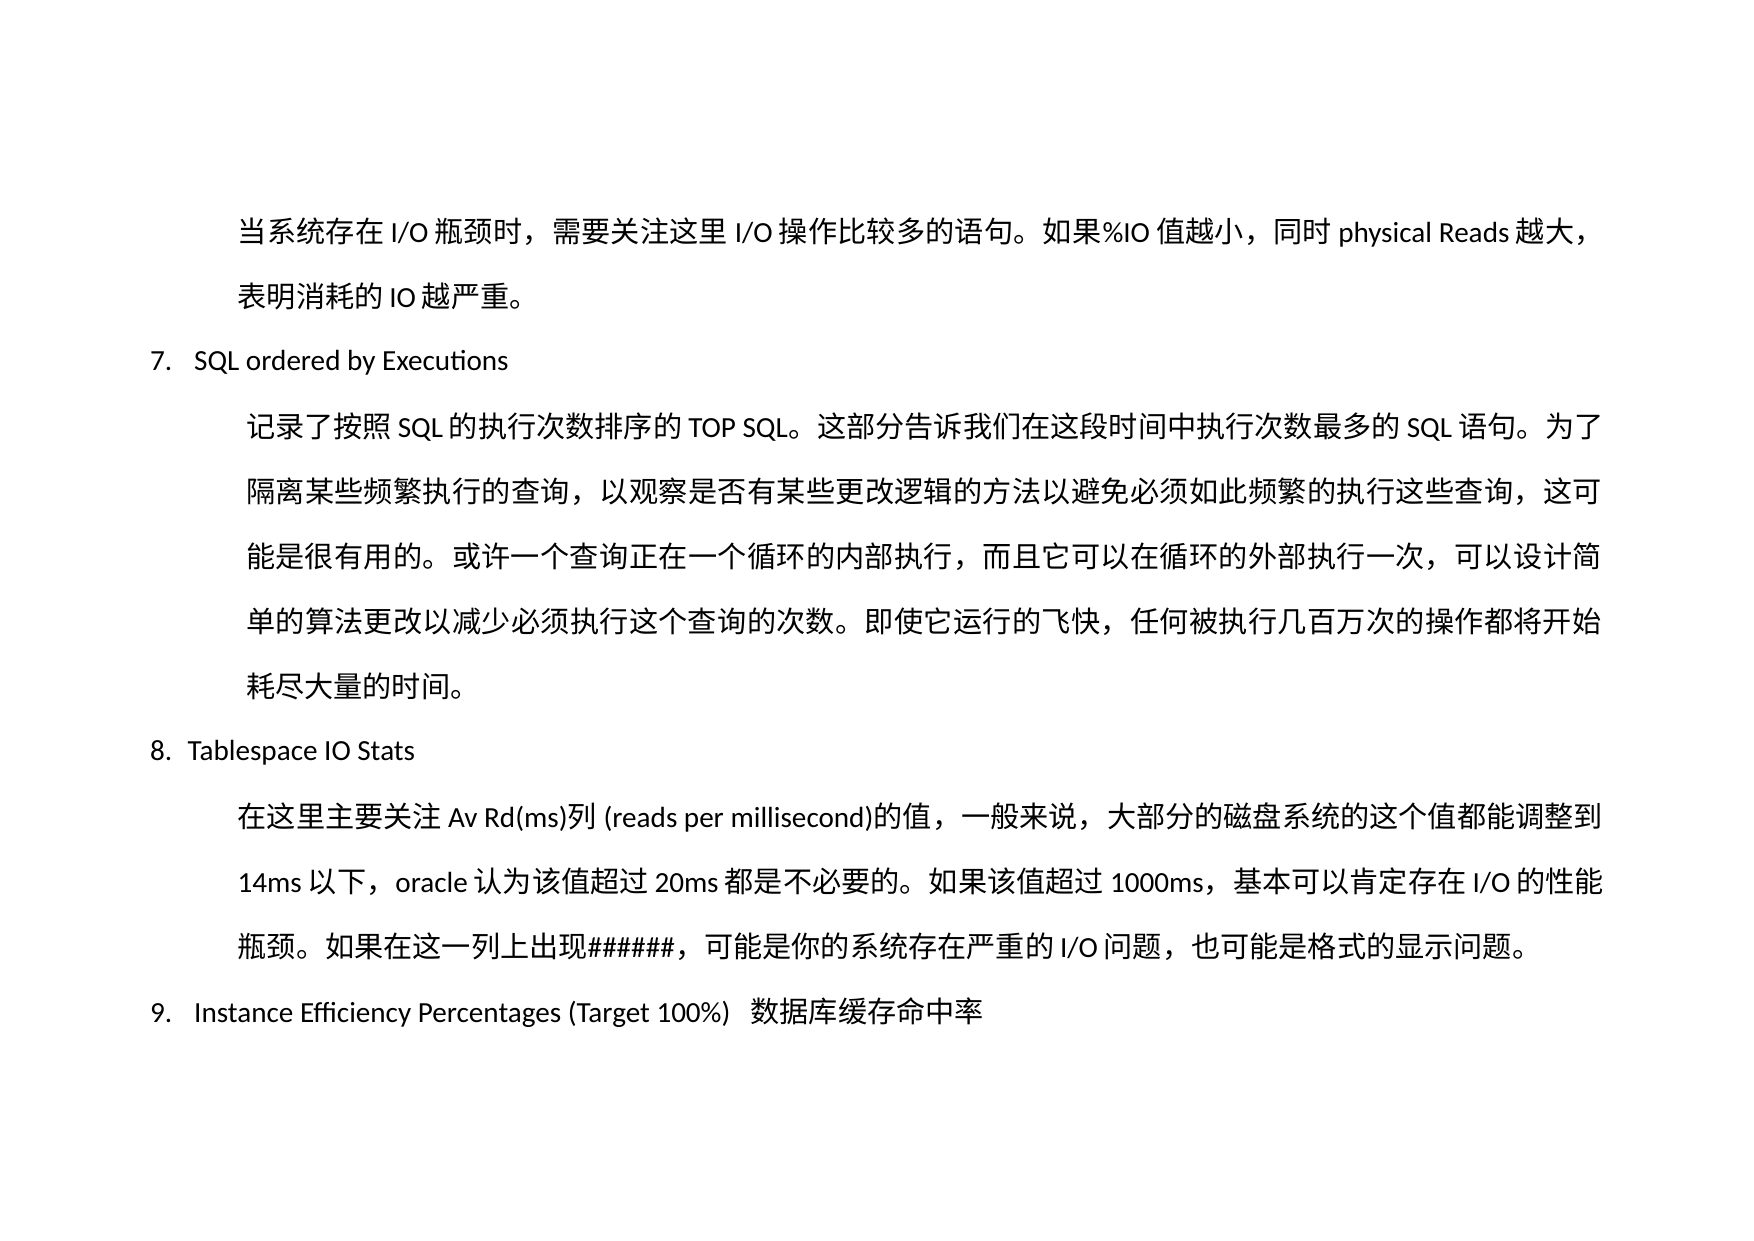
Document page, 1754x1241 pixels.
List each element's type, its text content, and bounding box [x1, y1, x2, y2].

list 记录了按照SQL的执行次数排序的TOP SQL。这部分告诉我们在这段时间中执行次数最多的SQL语句。为了隔离某些频繁执行的查询，以观察是否有某些更改逻辑的方法以避免必须如此频繁的执行这些查询，这可能是很有用的。或许一个查询正在一个循环的内部执行，而且它可以在循环的外部执行一次，可以设计简单的算法更改以减少必须执行这个查询的次数。即使它运行的飞快，任何被执行几百万次的操作都将开始耗尽大量的时间。 [246, 393, 1604, 718]
list Instance Efficiency Percentages (Target 100%) 数据库缓存命中率 [150, 978, 1604, 1043]
list SQL ordered by Executions [150, 328, 1604, 393]
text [237, 198, 1604, 328]
text 在这里主要关注Av Rd(ms)列 (reads per millisecond)的值，一般来说，大部分的磁盘系统的这个值都能调整到14ms以下，oracle认为该值超过20ms都是不必要的。如果该值超过1000ms，基本可以肯定存在I/O的性能瓶颈。如果在这一列上出现######，可能是你的系统存在严重的I/O问题，也可能是格式的显示问题。 [237, 783, 1604, 978]
list Tablespace IO Stats [150, 718, 1604, 783]
